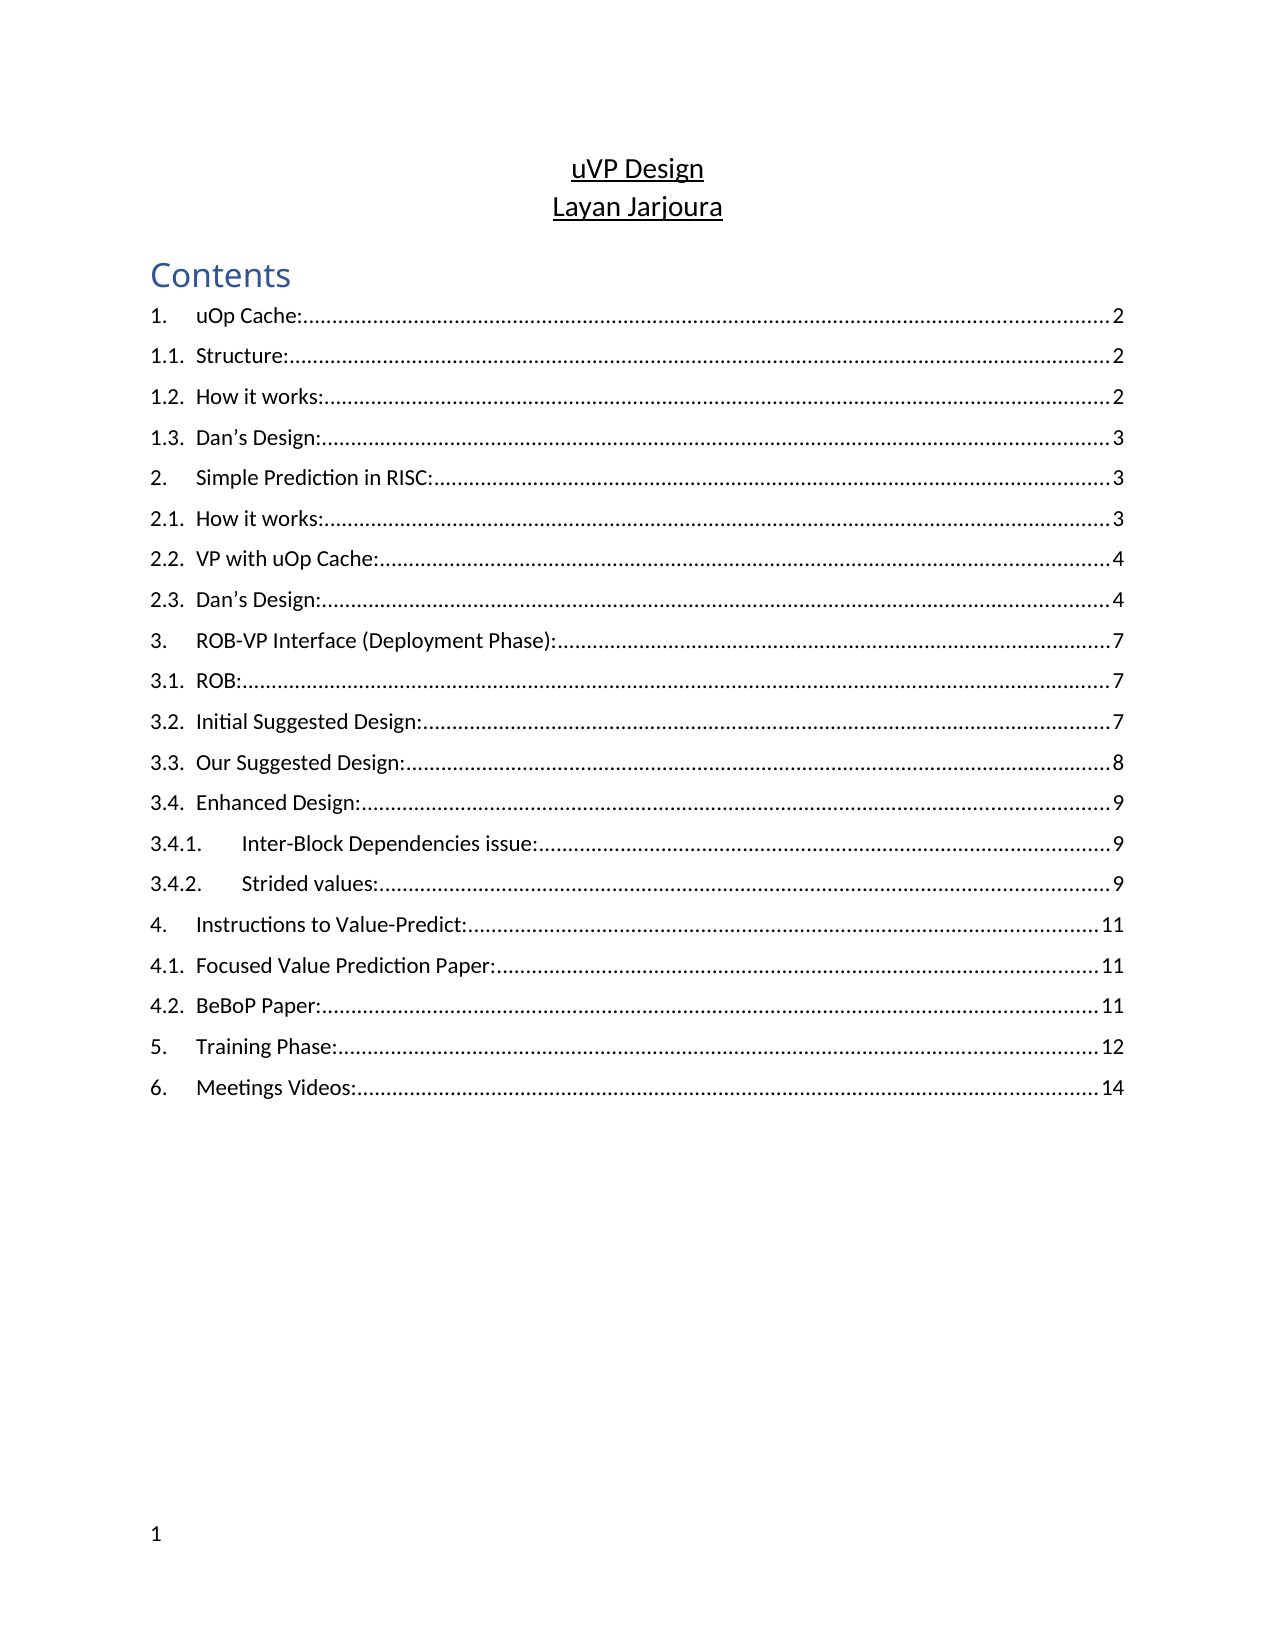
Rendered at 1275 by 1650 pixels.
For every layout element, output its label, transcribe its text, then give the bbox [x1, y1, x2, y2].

text uVP Design Layan Jarjoura [150, 150, 1125, 224]
